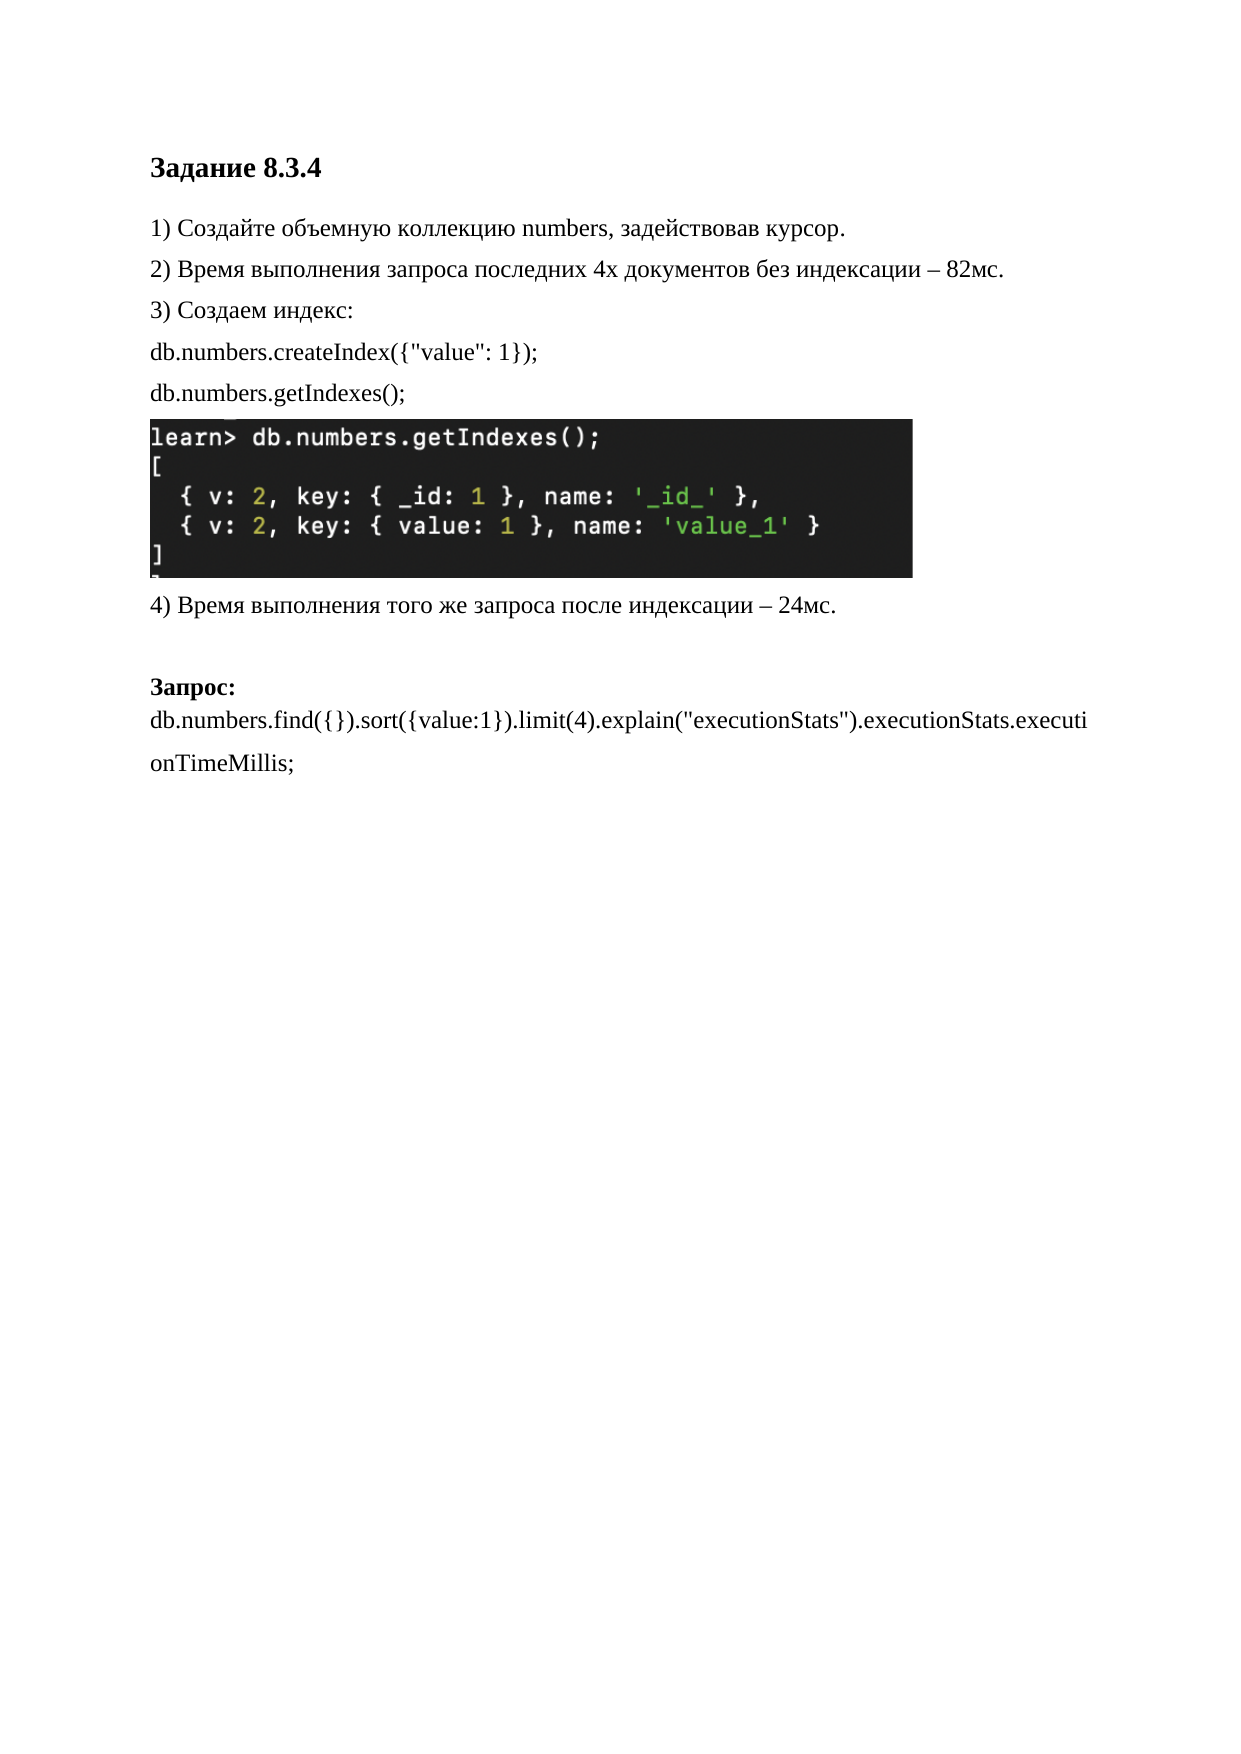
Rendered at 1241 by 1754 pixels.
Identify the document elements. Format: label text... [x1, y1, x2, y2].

text 4) Время выполнения того же запроса после индексации – 24мс. [150, 590, 1090, 619]
text 2) Время выполнения запроса последних 4х документов без индексации – 82мс. [150, 254, 1090, 283]
picture [150, 419, 913, 578]
text Запрос: [150, 672, 1090, 701]
text 3) Создаем индекс: [150, 295, 1090, 324]
text Задание 8.3.4 [150, 150, 1090, 183]
text db.numbers.find({}).sort({value:1}).limit(4).explain("executionStats").executionStats.executionTimeMillis; [150, 705, 1090, 777]
text db.numbers.getIndexes(); [150, 378, 1090, 407]
text 1) Создайте объемную коллекцию numbers, задействовав курсор. [150, 213, 1090, 242]
text db.numbers.createIndex({"value": 1}); [150, 337, 1090, 365]
